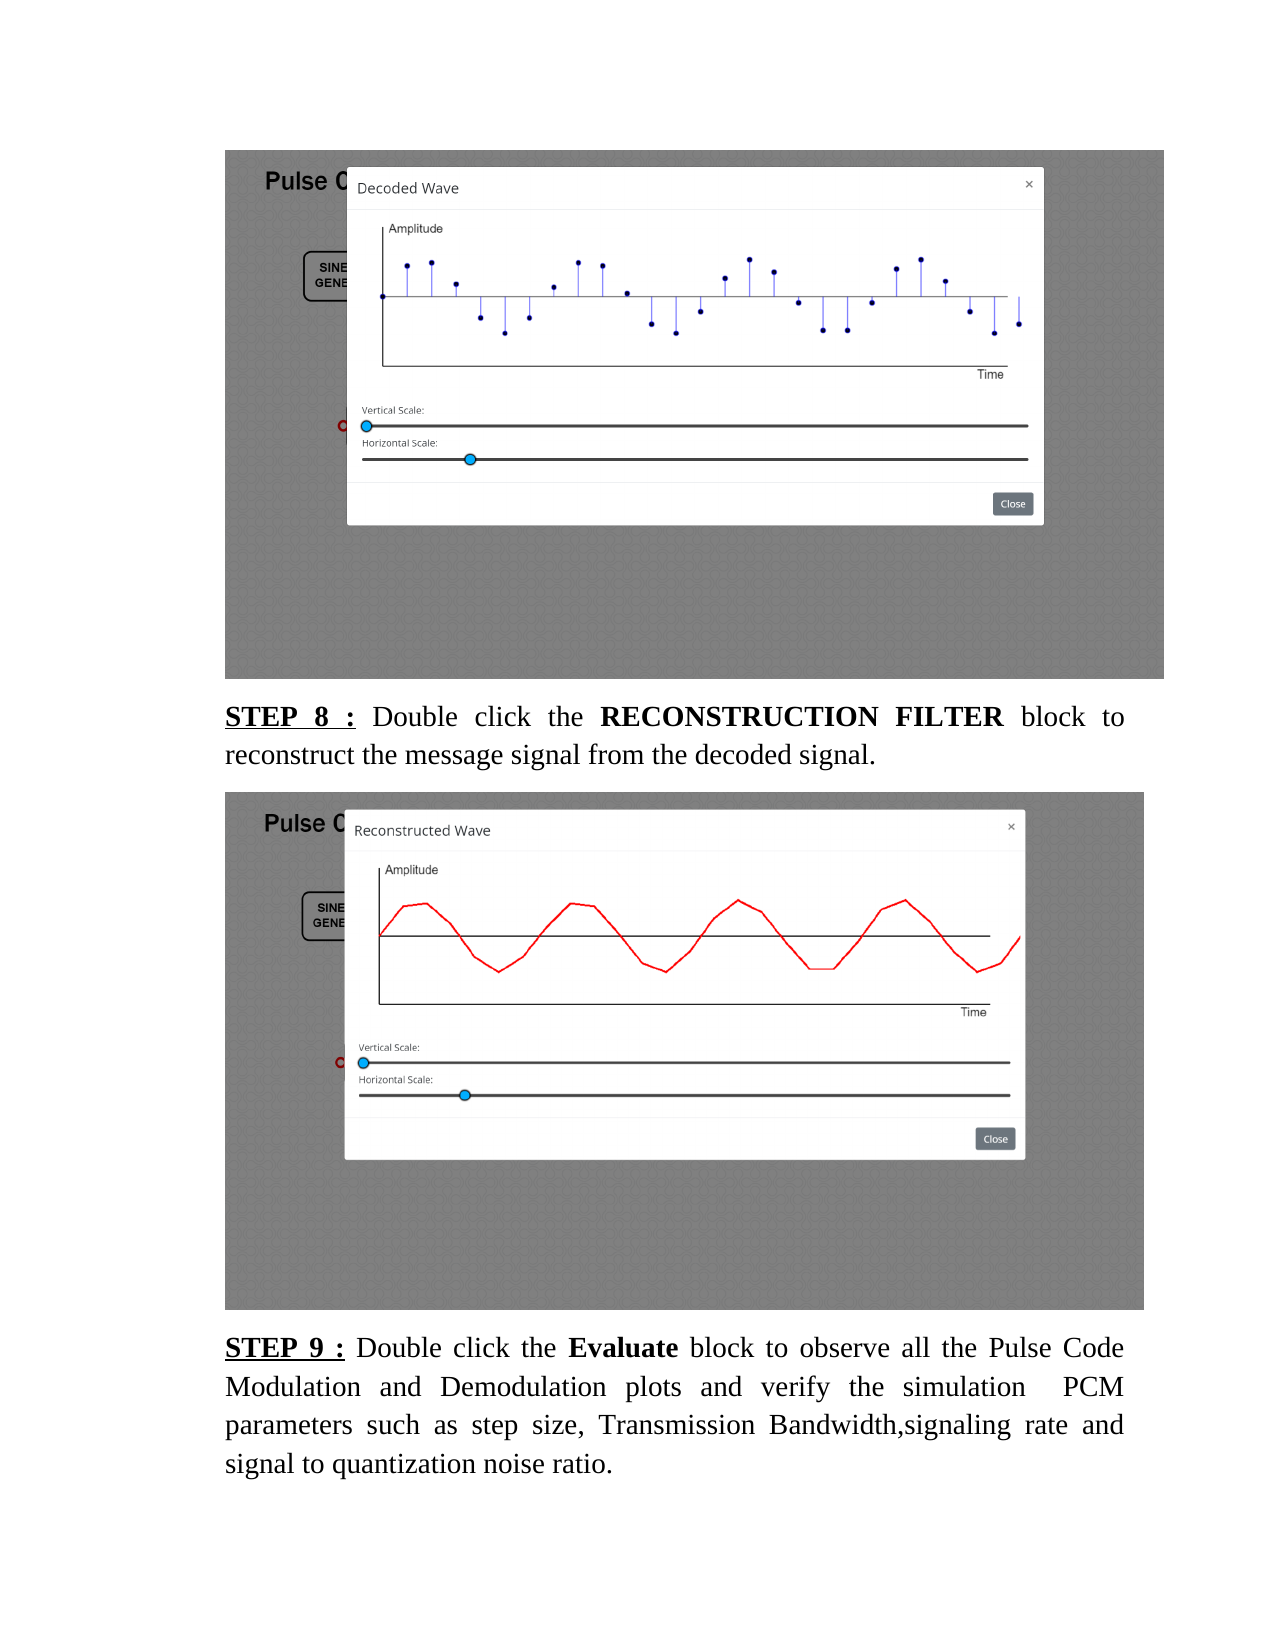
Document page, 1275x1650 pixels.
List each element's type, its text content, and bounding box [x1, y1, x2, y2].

text STEP 9 : Double click the Evaluate block to observe all the Pulse Code Modulation and Demodulation plots and verify the simulation PCM parameters such as step size, Transmission Bandwidth,signaling rate and signal to quantization noise ratio. [225, 1330, 1125, 1479]
picture [225, 150, 1164, 679]
picture [225, 792, 1144, 1310]
text STEP 8 : Double click the RECONSTRUCTION FILTER block to reconstruct the message signal from the decoded signal. [225, 699, 1125, 771]
